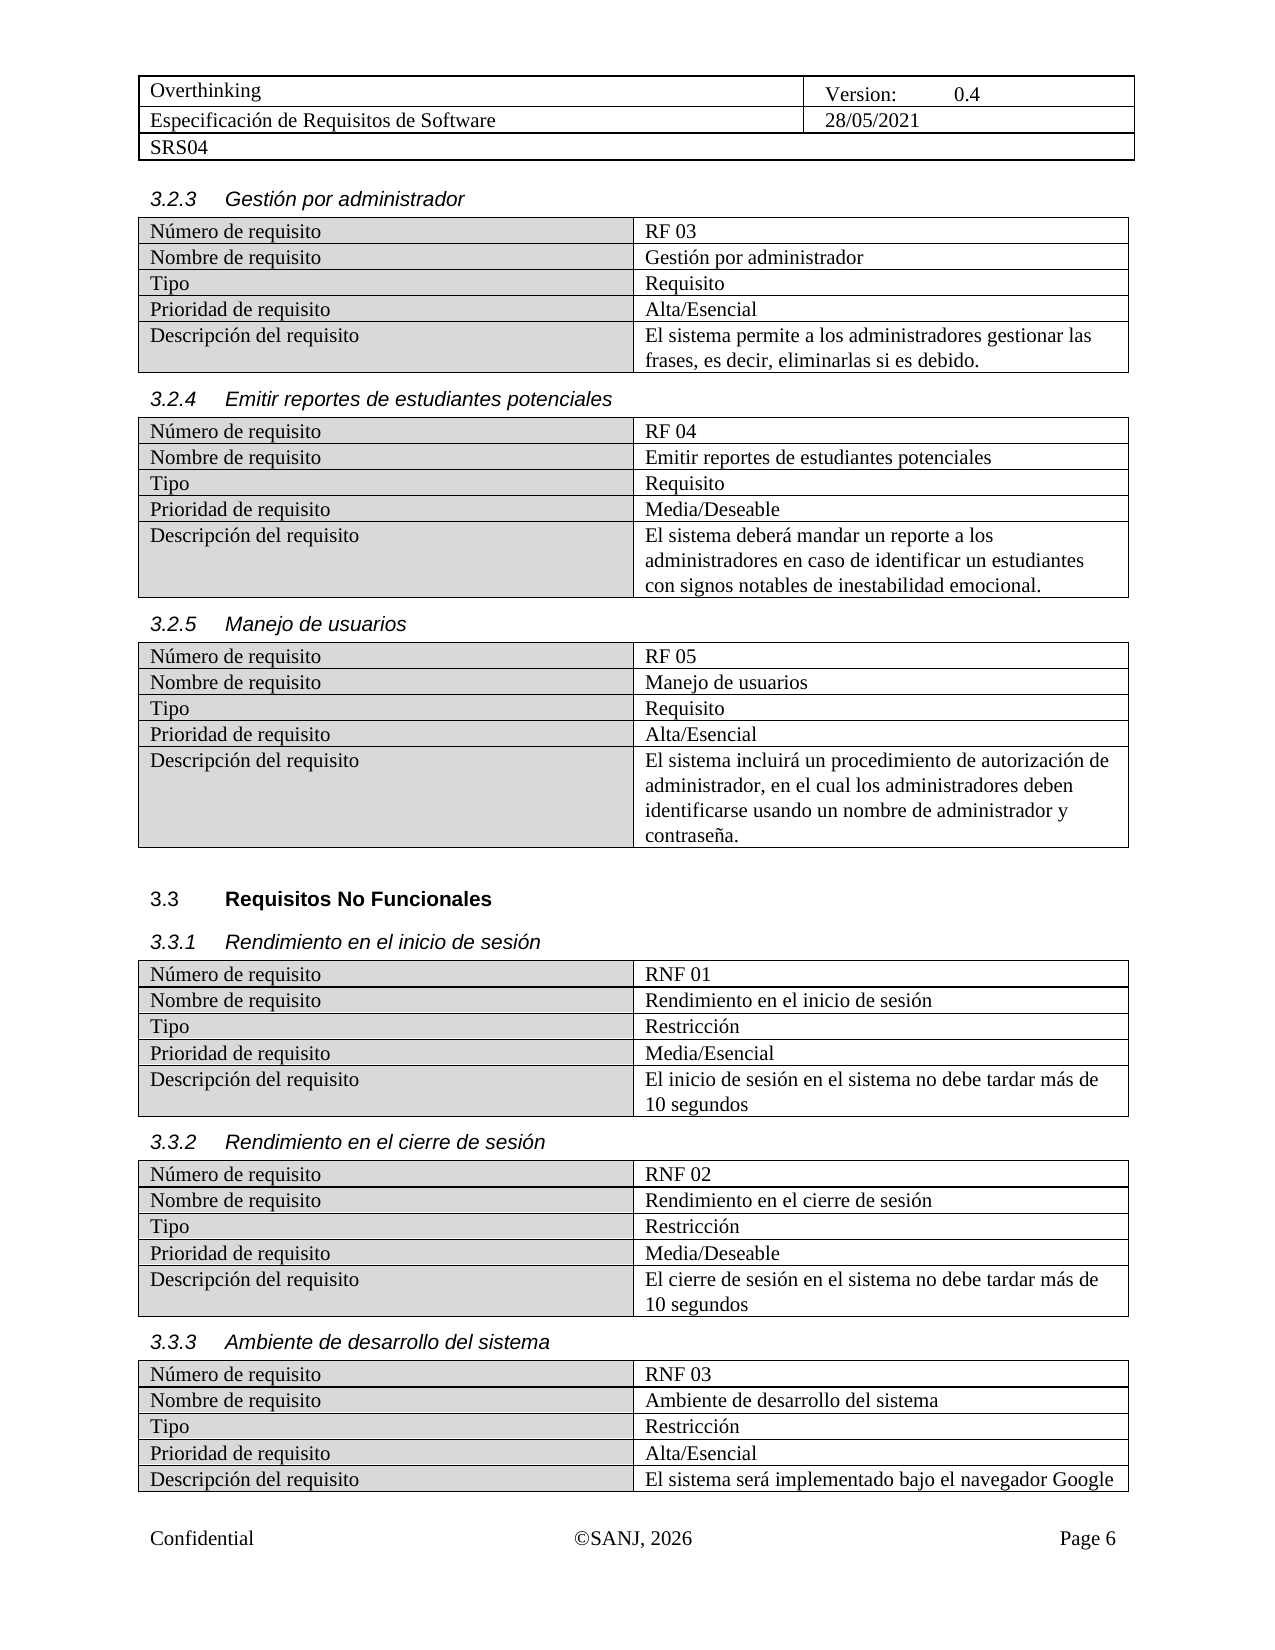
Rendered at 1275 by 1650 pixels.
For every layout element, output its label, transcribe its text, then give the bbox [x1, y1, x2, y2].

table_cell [634, 1466, 1128, 1491]
table_cell Requisito [634, 270, 1128, 295]
table_cell El cierre de sesión en el sistema no debe tardar más de 10 segundos [634, 1266, 1128, 1316]
table_cell Alta/Esencial [634, 721, 1128, 746]
table_cell Restricción [634, 1014, 1128, 1038]
table_cell Media/Deseable [634, 1240, 1128, 1264]
table_cell Tipo [139, 1414, 633, 1438]
table_cell Nombre de requisito [139, 444, 633, 469]
table_header Número de requisito [139, 1161, 633, 1186]
table_cell Nombre de requisito [139, 1388, 633, 1412]
table_cell Requisito [634, 470, 1128, 495]
subtitle Gestión por administrador [150, 185, 1125, 210]
table_cell Manejo de usuarios [634, 669, 1128, 694]
table_cell Descripción del requisito [139, 747, 633, 847]
table_cell Media/Deseable [634, 496, 1128, 521]
subtitle Rendimiento en el inicio de sesión [150, 929, 1125, 954]
table_cell Tipo [139, 695, 633, 720]
table_cell Tipo [139, 470, 633, 495]
table_cell Nombre de requisito [139, 1188, 633, 1212]
table_cell Rendimiento en el cierre de sesión [634, 1188, 1128, 1212]
table_cell Rendimiento en el inicio de sesión [634, 988, 1128, 1012]
table_cell Prioridad de requisito [139, 1240, 633, 1264]
table_cell Gestión por administrador [634, 244, 1128, 269]
table_header Número de requisito [139, 418, 633, 443]
subtitle Manejo de usuarios [150, 610, 1125, 635]
subtitle Requisitos No Funcionales [150, 885, 1125, 910]
table_header RF 04 [634, 418, 1128, 443]
table_cell Prioridad de requisito [139, 721, 633, 746]
table_cell Restricción [634, 1214, 1128, 1238]
table_header Número de requisito [139, 218, 633, 243]
table_cell Nombre de requisito [139, 244, 633, 269]
table_cell Requisito [634, 695, 1128, 720]
table_cell Tipo [139, 270, 633, 295]
table_cell El sistema permite a los administradores gestionar las frases, es decir, eliminarlas si es debido. [634, 322, 1128, 372]
table_header Número de requisito [139, 961, 633, 986]
table_header Número de requisito [139, 1361, 633, 1386]
table_cell Media/Esencial [634, 1040, 1128, 1064]
table_cell Descripción del requisito [139, 522, 633, 597]
table_header RF 05 [634, 643, 1128, 668]
table_header RNF 02 [634, 1161, 1128, 1186]
table_cell Nombre de requisito [139, 988, 633, 1012]
table_cell Alta/Esencial [634, 1440, 1128, 1464]
table_cell Nombre de requisito [139, 669, 633, 694]
table_cell Prioridad de requisito [139, 296, 633, 321]
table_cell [139, 1466, 633, 1491]
table_cell El sistema deberá mandar un reporte a los administradores en caso de identificar un estudiantes con signos notables de inestabilidad emocional. [634, 522, 1128, 597]
subtitle Emitir reportes de estudiantes potenciales [150, 385, 1125, 410]
table_cell El sistema incluirá un procedimiento de autorización de administrador, en el cual los administradores deben identificarse usando un nombre de administrador y contraseña. [634, 747, 1128, 847]
table_cell Restricción [634, 1414, 1128, 1438]
table_cell Descripción del requisito [139, 1266, 633, 1316]
table_cell Tipo [139, 1014, 633, 1038]
table_header RNF 01 [634, 961, 1128, 986]
table_cell Descripción del requisito [139, 322, 633, 372]
table_cell Tipo [139, 1214, 633, 1238]
table_header Número de requisito [139, 643, 633, 668]
table_header RF 03 [634, 218, 1128, 243]
table_header RNF 03 [634, 1361, 1128, 1386]
table_cell Prioridad de requisito [139, 496, 633, 521]
table_cell Alta/Esencial [634, 296, 1128, 321]
table_cell Prioridad de requisito [139, 1440, 633, 1464]
subtitle Rendimiento en el cierre de sesión [150, 1129, 1125, 1154]
table_cell Ambiente de desarrollo del sistema [634, 1388, 1128, 1412]
table_cell Emitir reportes de estudiantes potenciales [634, 444, 1128, 469]
table_cell Prioridad de requisito [139, 1040, 633, 1064]
table_cell El inicio de sesión en el sistema no debe tardar más de 10 segundos [634, 1066, 1128, 1116]
subtitle Ambiente de desarrollo del sistema [150, 1329, 1125, 1354]
table_cell Descripción del requisito [139, 1066, 633, 1116]
